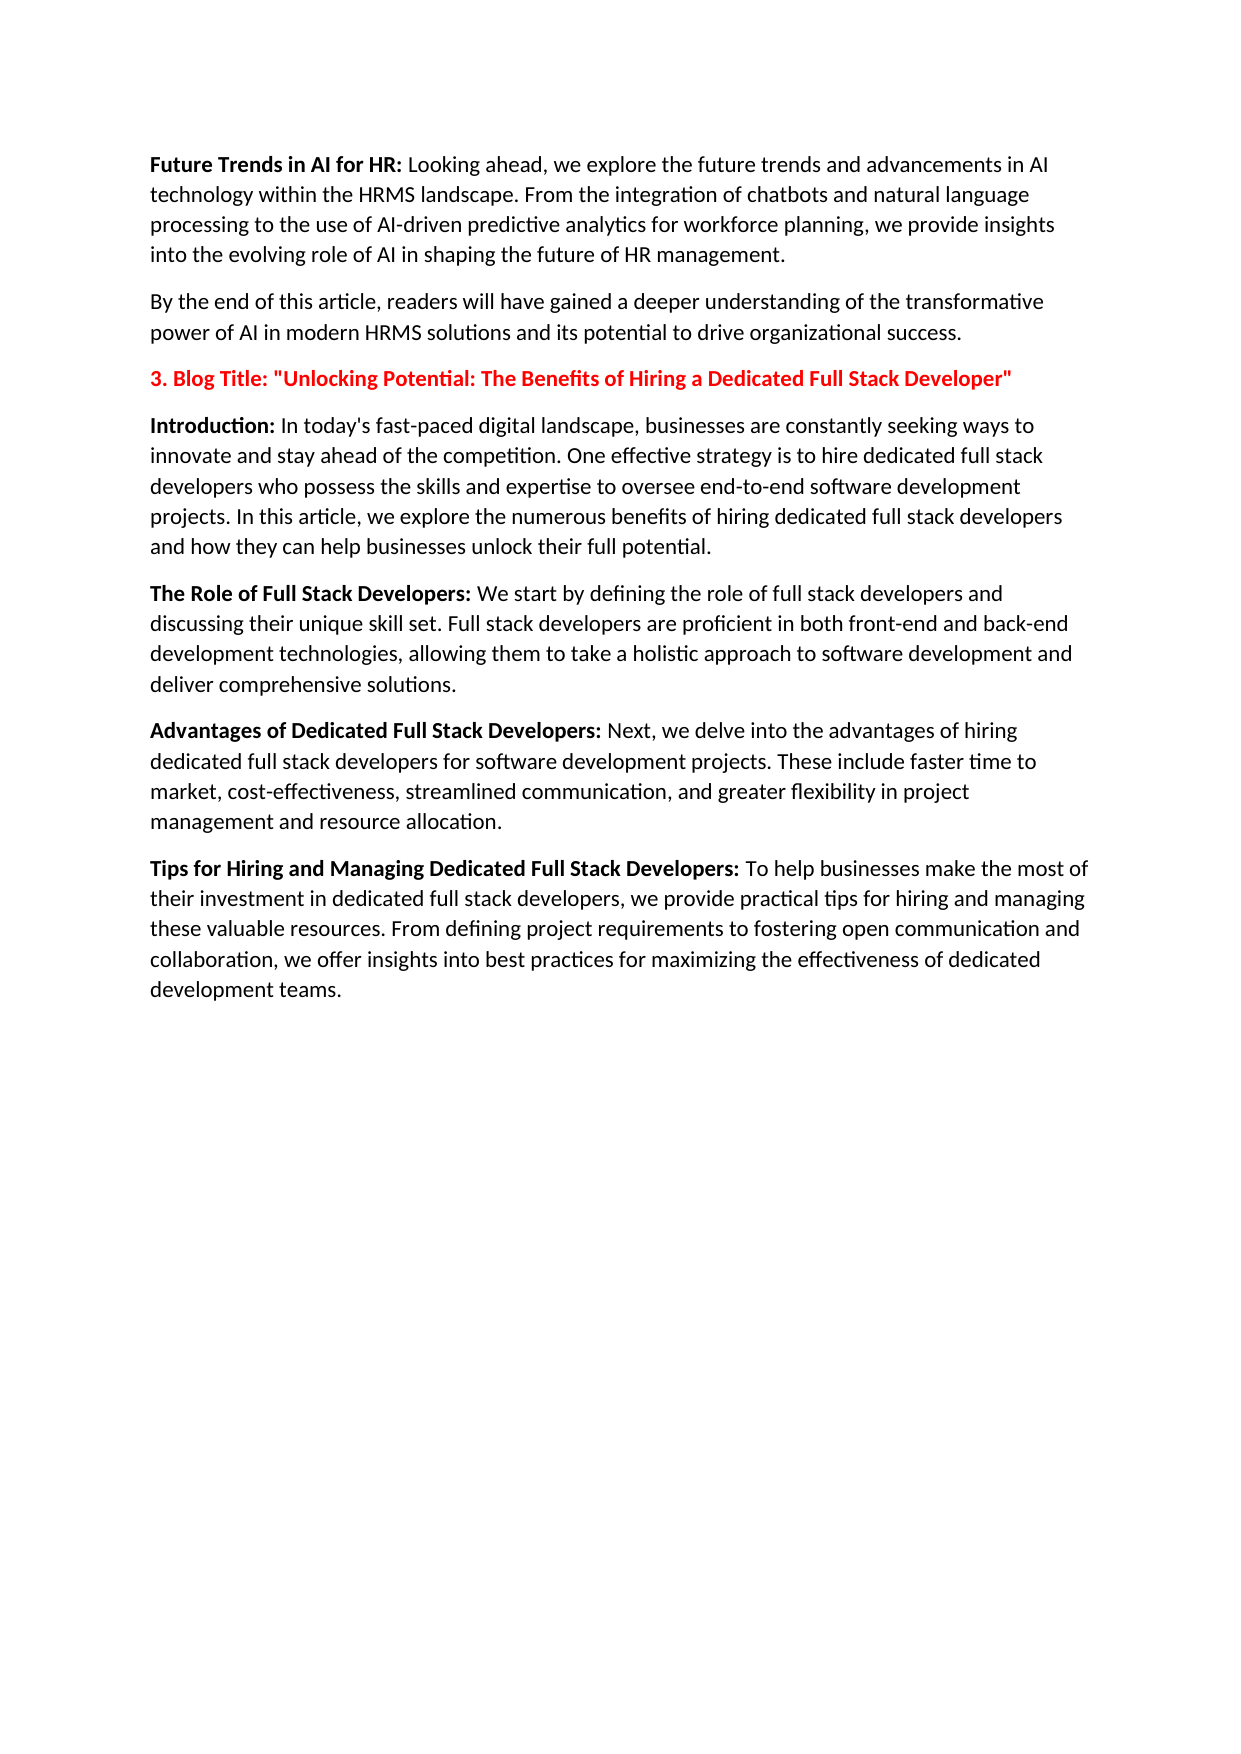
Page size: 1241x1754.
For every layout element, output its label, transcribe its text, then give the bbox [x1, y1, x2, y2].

text 3. Blog Title: "Unlocking Potential: The Benefits of Hiring a Dedicated Full Stack Developer" [150, 364, 1090, 393]
text Introduction: In today's fast-paced digital landscape, businesses are constantly seeking ways to innovate and stay ahead of the competition. One effective strategy is to hire dedicated full stack developers who possess the skills and expertise to oversee end-to-end software development projects. In this article, we explore the numerous benefits of hiring dedicated full stack developers and how they can help businesses unlock their full potential. [150, 411, 1090, 560]
text The Role of Full Stack Developers: We start by defining the role of full stack developers and discussing their unique skill set. Full stack developers are proficient in both front-end and back-end development technologies, allowing them to take a holistic approach to software development and deliver comprehensive solutions. [150, 579, 1090, 698]
text Advantages of Dedicated Full Stack Developers: Next, we delve into the advantages of hiring dedicated full stack developers for software development projects. These include faster time to market, cost-effectiveness, streamlined communication, and greater flexibility in project management and resource allocation. [150, 717, 1090, 835]
text Tips for Hiring and Managing Dedicated Full Stack Developers: To help businesses make the most of their investment in dedicated full stack developers, we provide practical tips for hiring and managing these valuable resources. From defining project requirements to fostering open communication and collaboration, we offer insights into best practices for maximizing the effectiveness of dedicated development teams. [150, 854, 1090, 1003]
text By the end of this article, readers will have gained a deeper understanding of the transformative power of AI in modern HRMS solutions and its potential to drive organizational success. [150, 287, 1090, 346]
text Future Trends in AI for HR: Looking ahead, we explore the future trends and advancements in AI technology within the HRMS landscape. From the integration of chatbots and natural language processing to the use of AI-driven predictive analytics for workforce planning, we provide insights into the evolving role of AI in shaping the future of HR management. [150, 150, 1090, 269]
